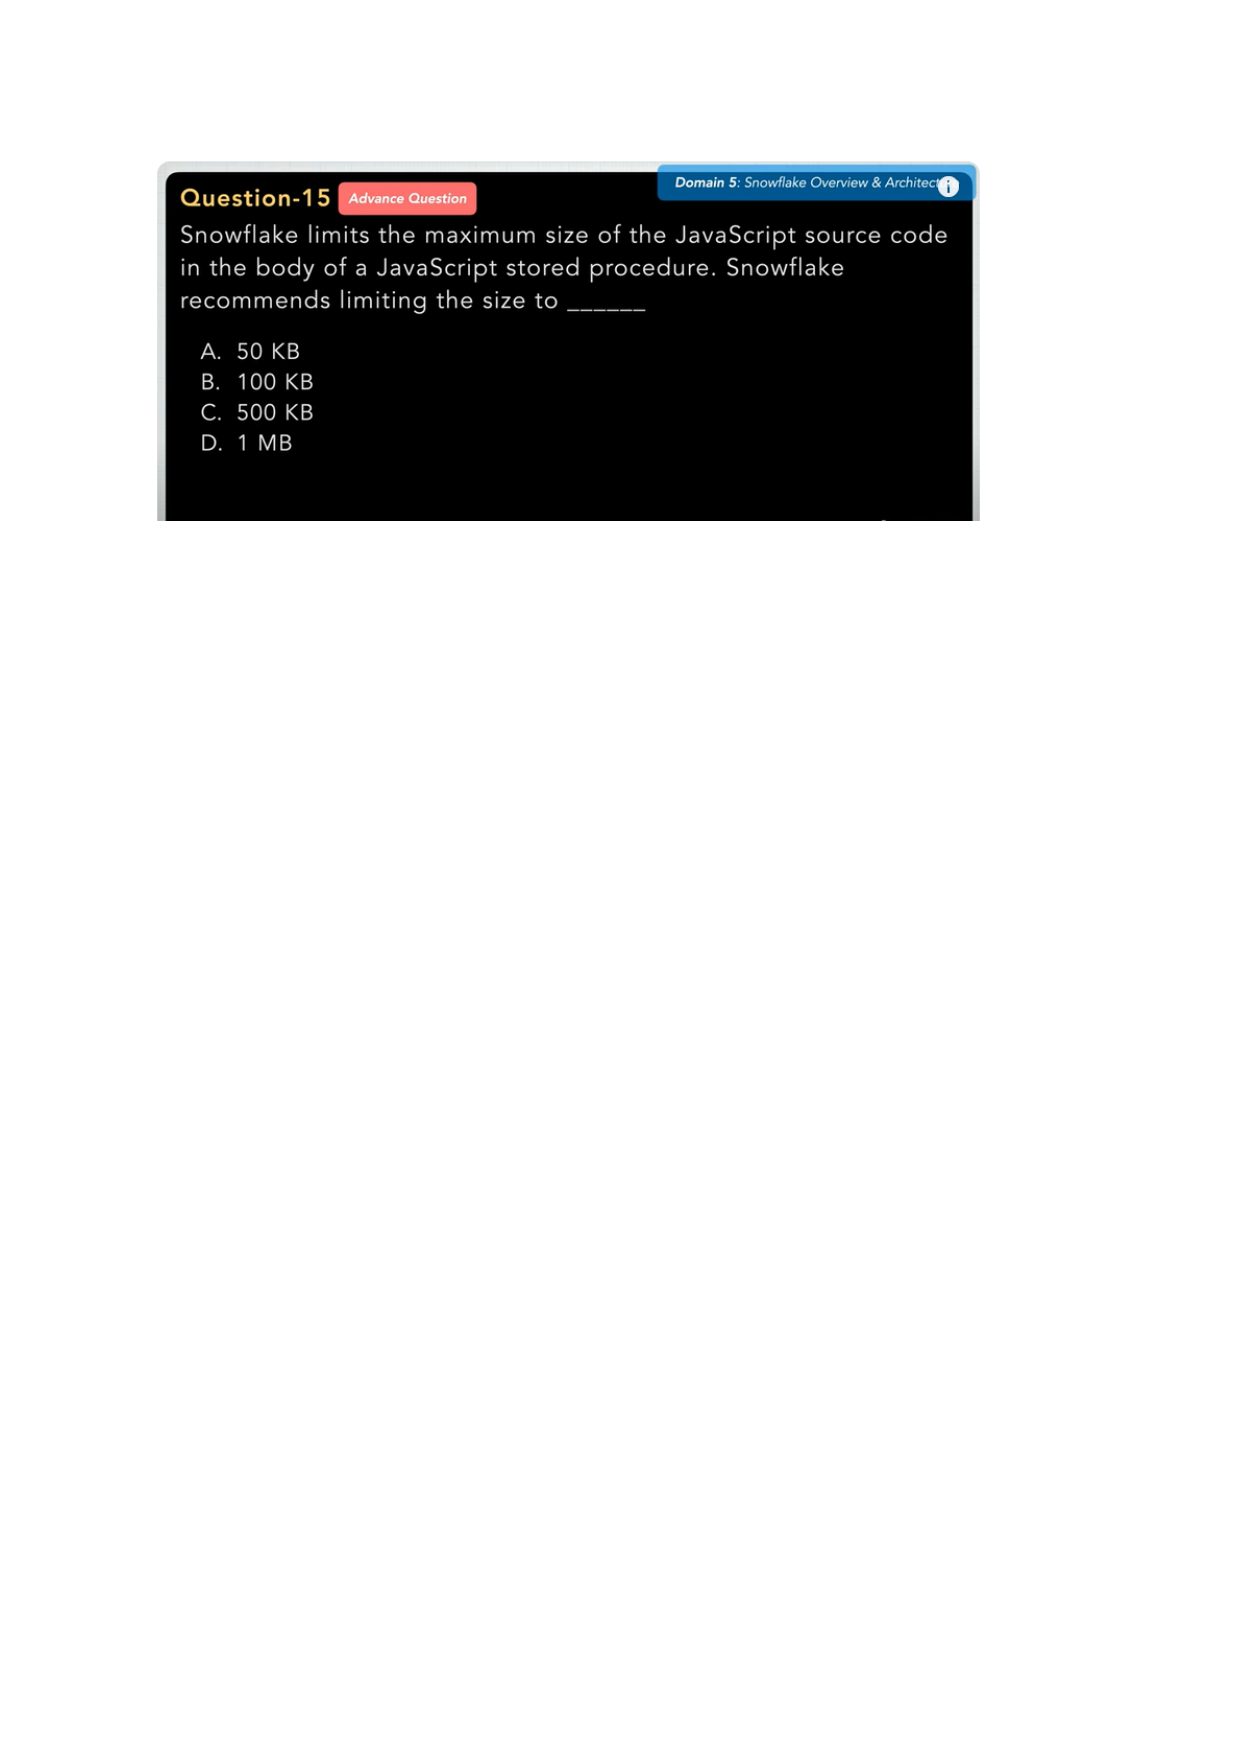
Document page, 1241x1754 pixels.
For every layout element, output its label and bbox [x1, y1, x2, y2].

picture [150, 150, 984, 521]
